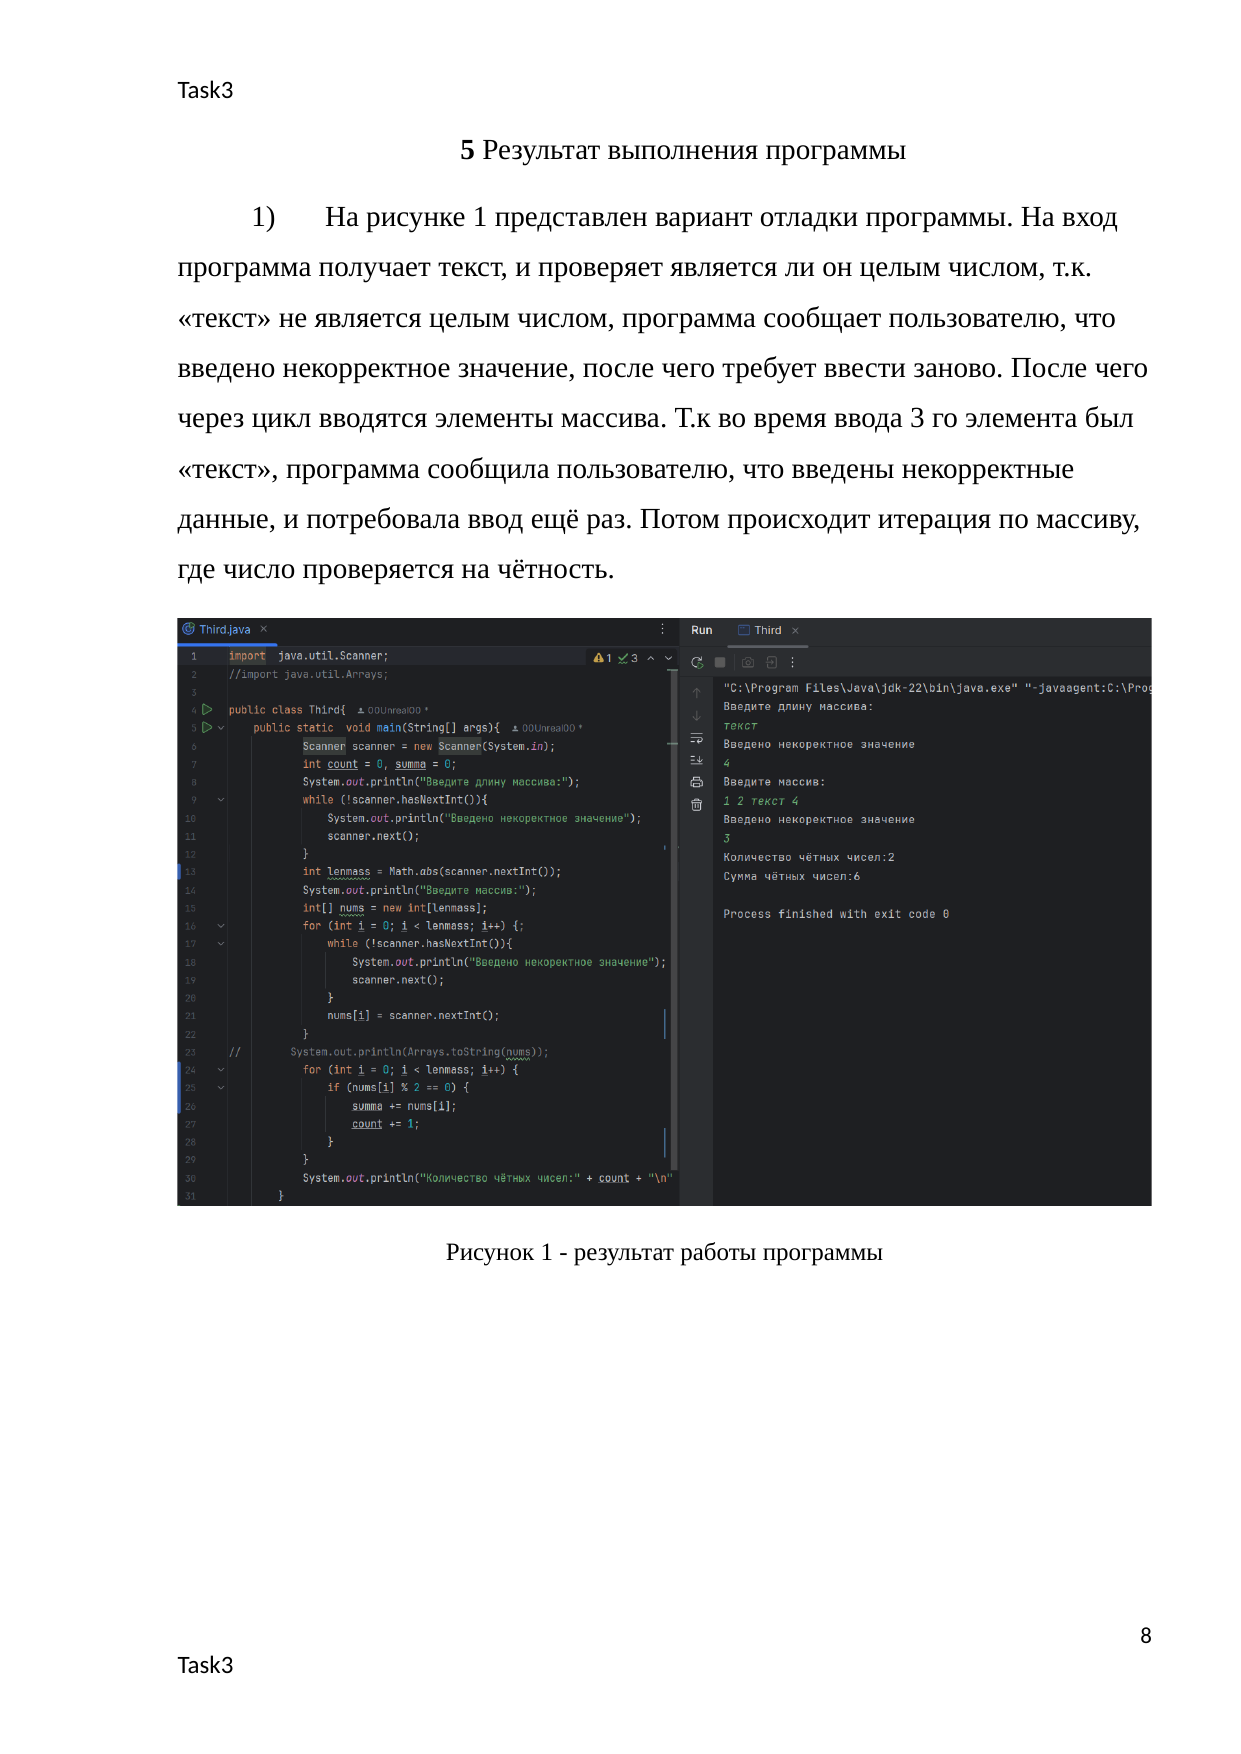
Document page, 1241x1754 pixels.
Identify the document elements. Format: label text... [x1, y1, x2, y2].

list На рисунке 1 представлен вариант отладки программы. На вход программа получает текст, и проверяет является ли он целым числом, т.к. «текст» не является целым числом, программа сообщает пользователю, что введено некорректное значение, после чего требует ввести заново. После чего через цикл вводятся элементы массива. Т.к во время ввода 3 го элемента был «текст», программа сообщила пользователю, что введены некорректные данные, и потребовала ввод ещё раз. Потом происходит итерация по массиву, где число проверяется на чётность. [177, 199, 1152, 585]
text Рисунок 1 - результат работы программы [177, 1237, 1152, 1265]
picture [177, 618, 1152, 1206]
text 5 Результат выполнения программы [215, 132, 1152, 166]
